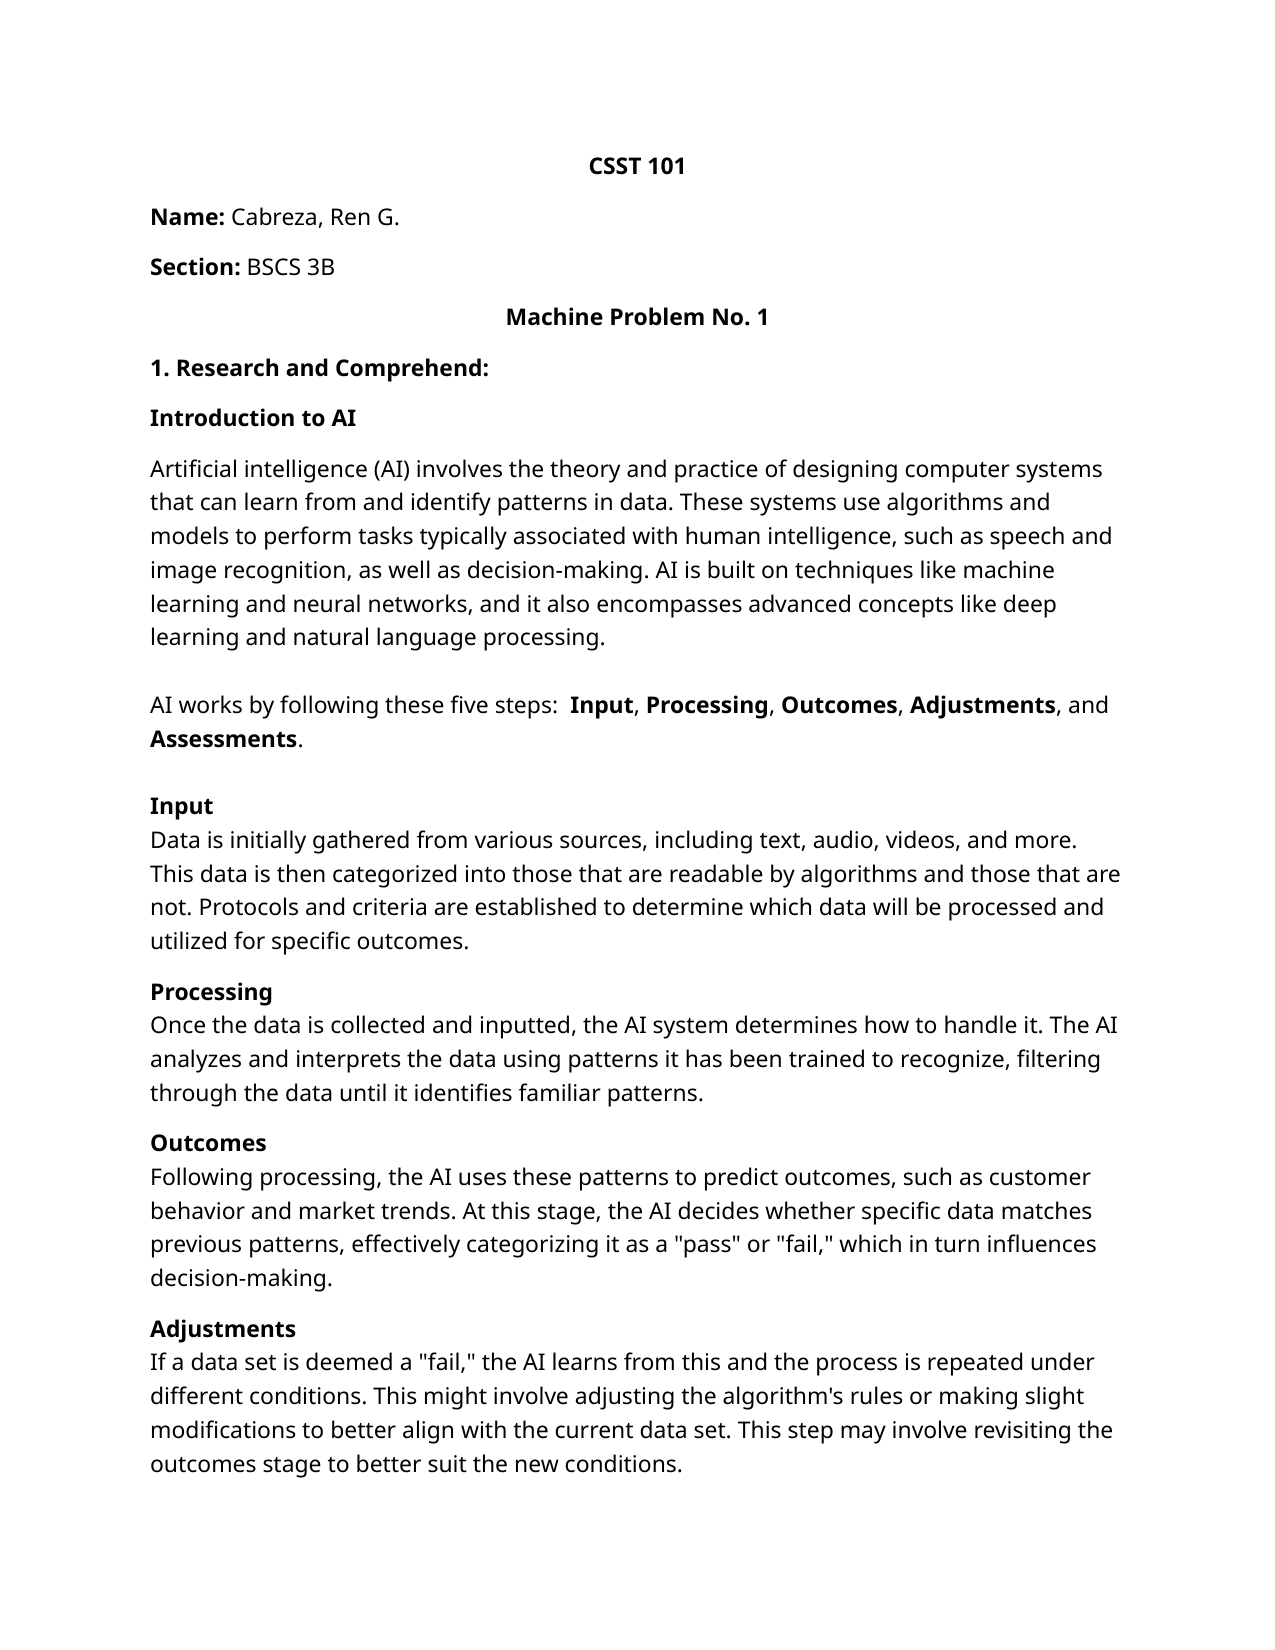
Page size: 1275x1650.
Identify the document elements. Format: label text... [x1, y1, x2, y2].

text Processing Once the data is collected and inputted, the AI system determines how to handle it. The AI analyzes and interprets the data using patterns it has been trained to recognize, filtering through the data until it identifies familiar patterns. [150, 975, 1125, 1108]
text Machine Problem No. 1 [150, 301, 1125, 332]
text CSST 101 [150, 150, 1125, 181]
text Outcomes Following processing, the AI uses these patterns to predict outcomes, such as customer behavior and market trends. At this stage, the AI decides whether specific data matches previous patterns, effectively categorizing it as a "pass" or "fail," which in turn influences decision-making. [150, 1127, 1125, 1293]
text Adjustments If a data set is deemed a "fail," the AI learns from this and the process is repeated under different conditions. This might involve adjusting the algorithm's rules or making slight modifications to better align with the current data set. This step may involve revisiting the outcomes stage to better suit the new conditions. [150, 1312, 1125, 1479]
text Name: Cabreza, Ren G. [150, 200, 1125, 232]
text Introduction to AI [150, 402, 1125, 433]
text Artificial intelligence (AI) involves the theory and practice of designing computer systems that can learn from and identify patterns in data. These systems use algorithms and models to perform tasks typically associated with human intelligence, such as speech and image recognition, as well as decision-making. AI is built on techniques like machine learning and neural networks, and it also encompasses advanced concepts like deep learning and natural language processing. AI works by following these five steps: Input, Processing, Outcomes, Adjustments, and Assessments. Input Data is initially gathered from various sources, including text, audio, videos, and more. This data is then categorized into those that are readable by algorithms and those that are not. Protocols and criteria are established to determine which data will be processed and utilized for specific outcomes. [150, 452, 1125, 956]
text 1. Research and Comprehend: [150, 352, 1125, 383]
text Section: BSCS 3B [150, 251, 1125, 282]
